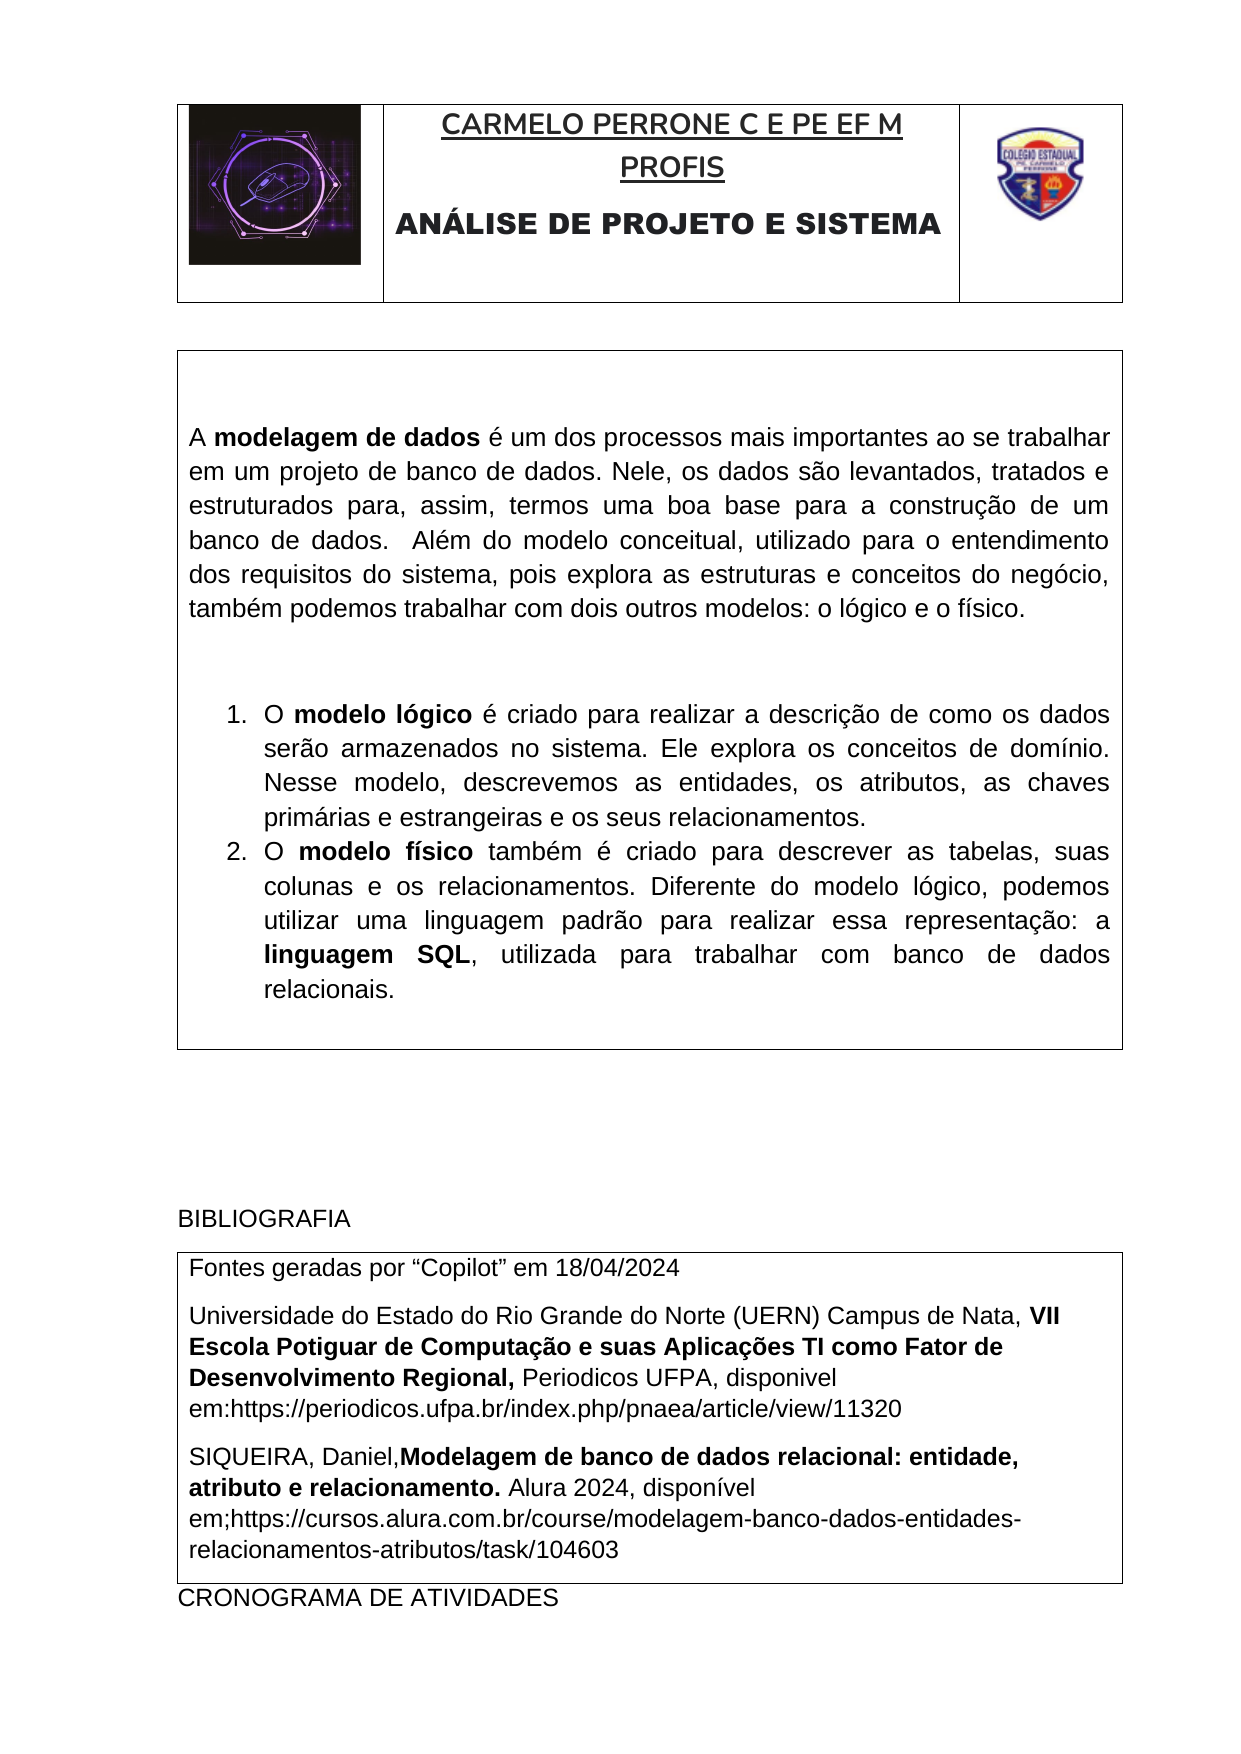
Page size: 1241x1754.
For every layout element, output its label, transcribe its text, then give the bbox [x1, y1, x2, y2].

text BIBLIOGRAFIA [177, 1204, 1122, 1233]
picture [188, 105, 361, 265]
picture [971, 105, 1101, 229]
text CRONOGRAMA DE ATIVIDADES [177, 1584, 1122, 1612]
table_header Fontes geradas por “Copilot” em 18/04/2024 Universidade do Estado do Rio Grande do Norte (UERN) Campus de Nata, VII Escola Potiguar de Computação e suas Aplicações TI como Fator de Desenvolvimento Regional, Periodicos UFPA, disponivel em:https://periodicos.ufpa.br/index.php/pnaea/article/view/11320 SIQUEIRA, Daniel,Modelagem de banco de dados relacional: entidade, atributo e relacionamento. Alura 2024, disponível em;https://cursos.alura.com.br/course/modelagem-banco-dados-entidades-relacionamentos-atributos/task/104603 [178, 1253, 1122, 1582]
